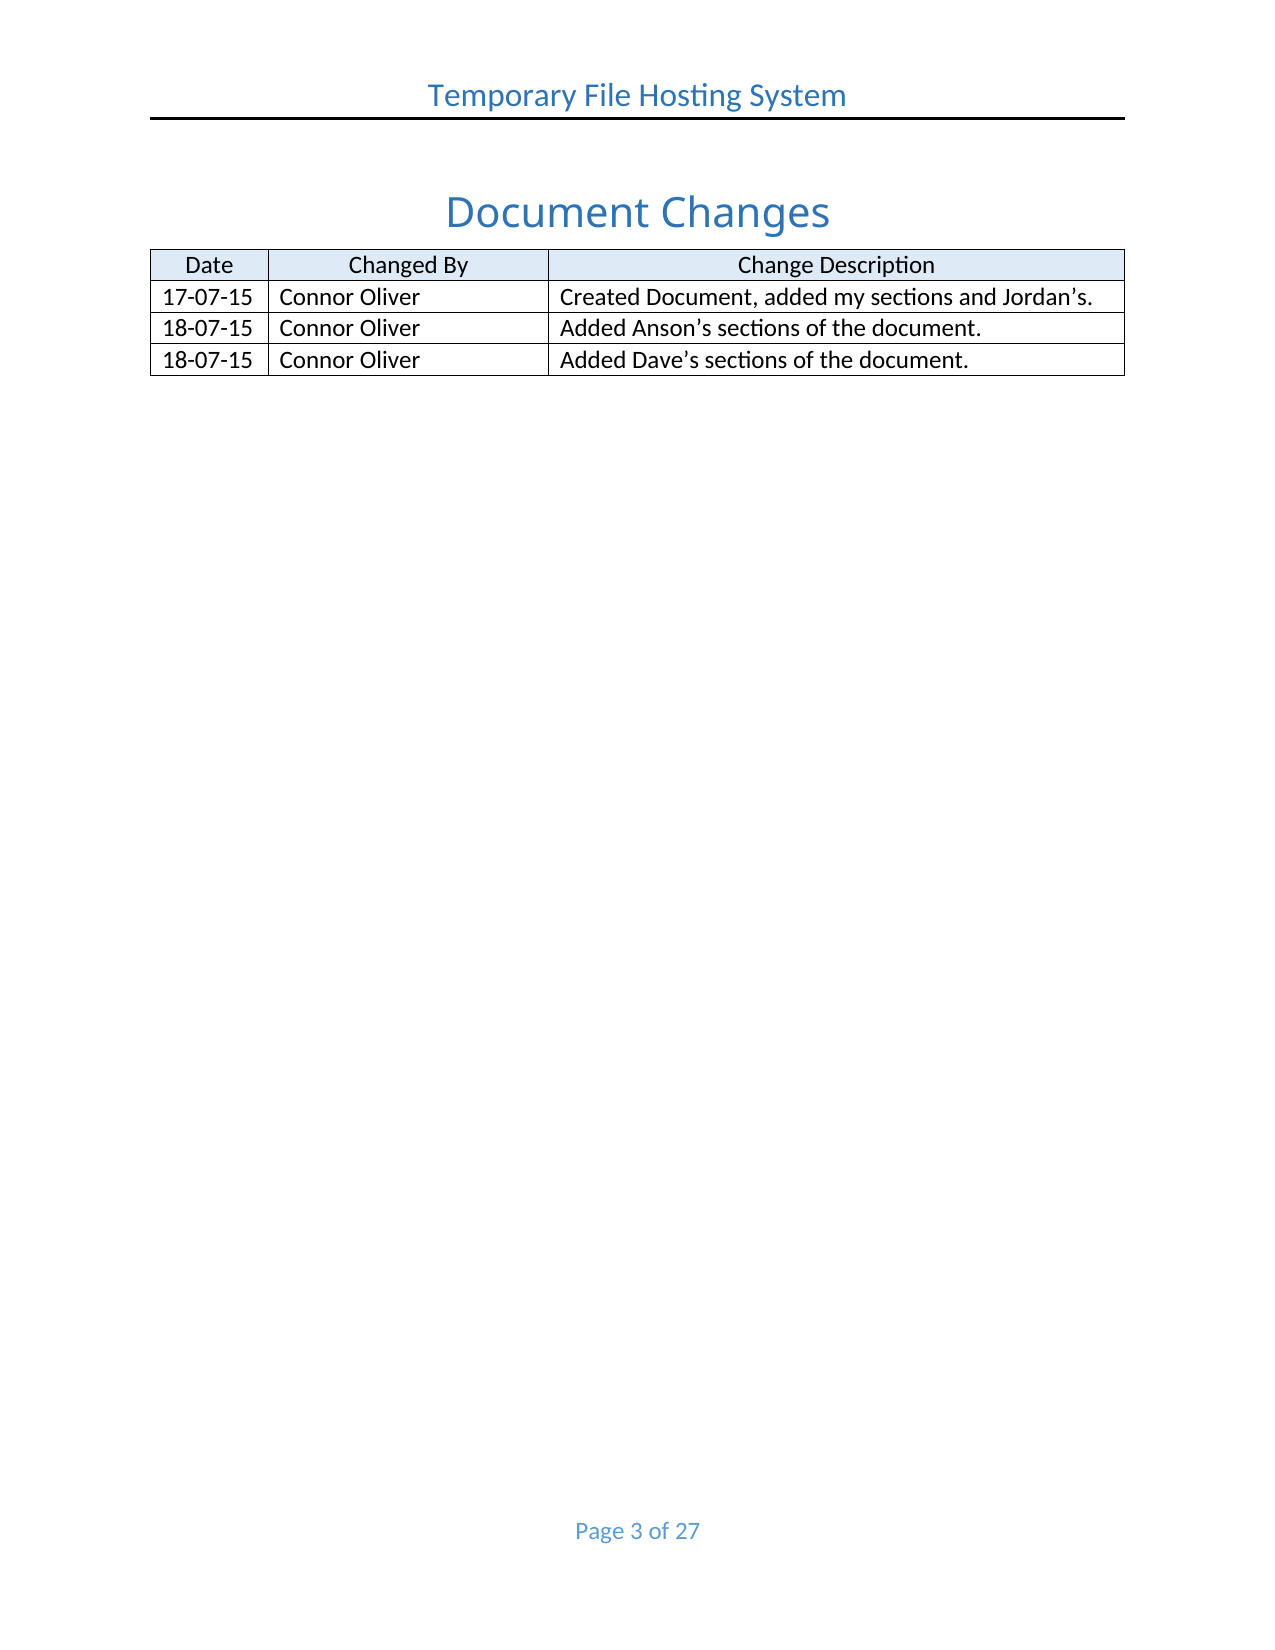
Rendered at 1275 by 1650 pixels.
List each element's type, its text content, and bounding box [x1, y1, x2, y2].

table_cell Created Document, added my sections and Jordan’s. [549, 281, 1124, 312]
table_cell Connor Oliver [269, 313, 548, 343]
table_cell 18-07-15 [151, 344, 268, 375]
table_header Date [151, 250, 268, 280]
subtitle Document Changes [150, 183, 1125, 240]
table_cell Added Dave’s sections of the document. [549, 344, 1124, 375]
table_cell Added Anson’s sections of the document. [549, 313, 1124, 343]
table_cell Connor Oliver [269, 344, 548, 375]
table_header Change Description [549, 250, 1124, 280]
table_cell 17-07-15 [151, 281, 268, 312]
table_cell 18-07-15 [151, 313, 268, 343]
table_cell Connor Oliver [269, 281, 548, 312]
table_header Changed By [269, 250, 548, 280]
